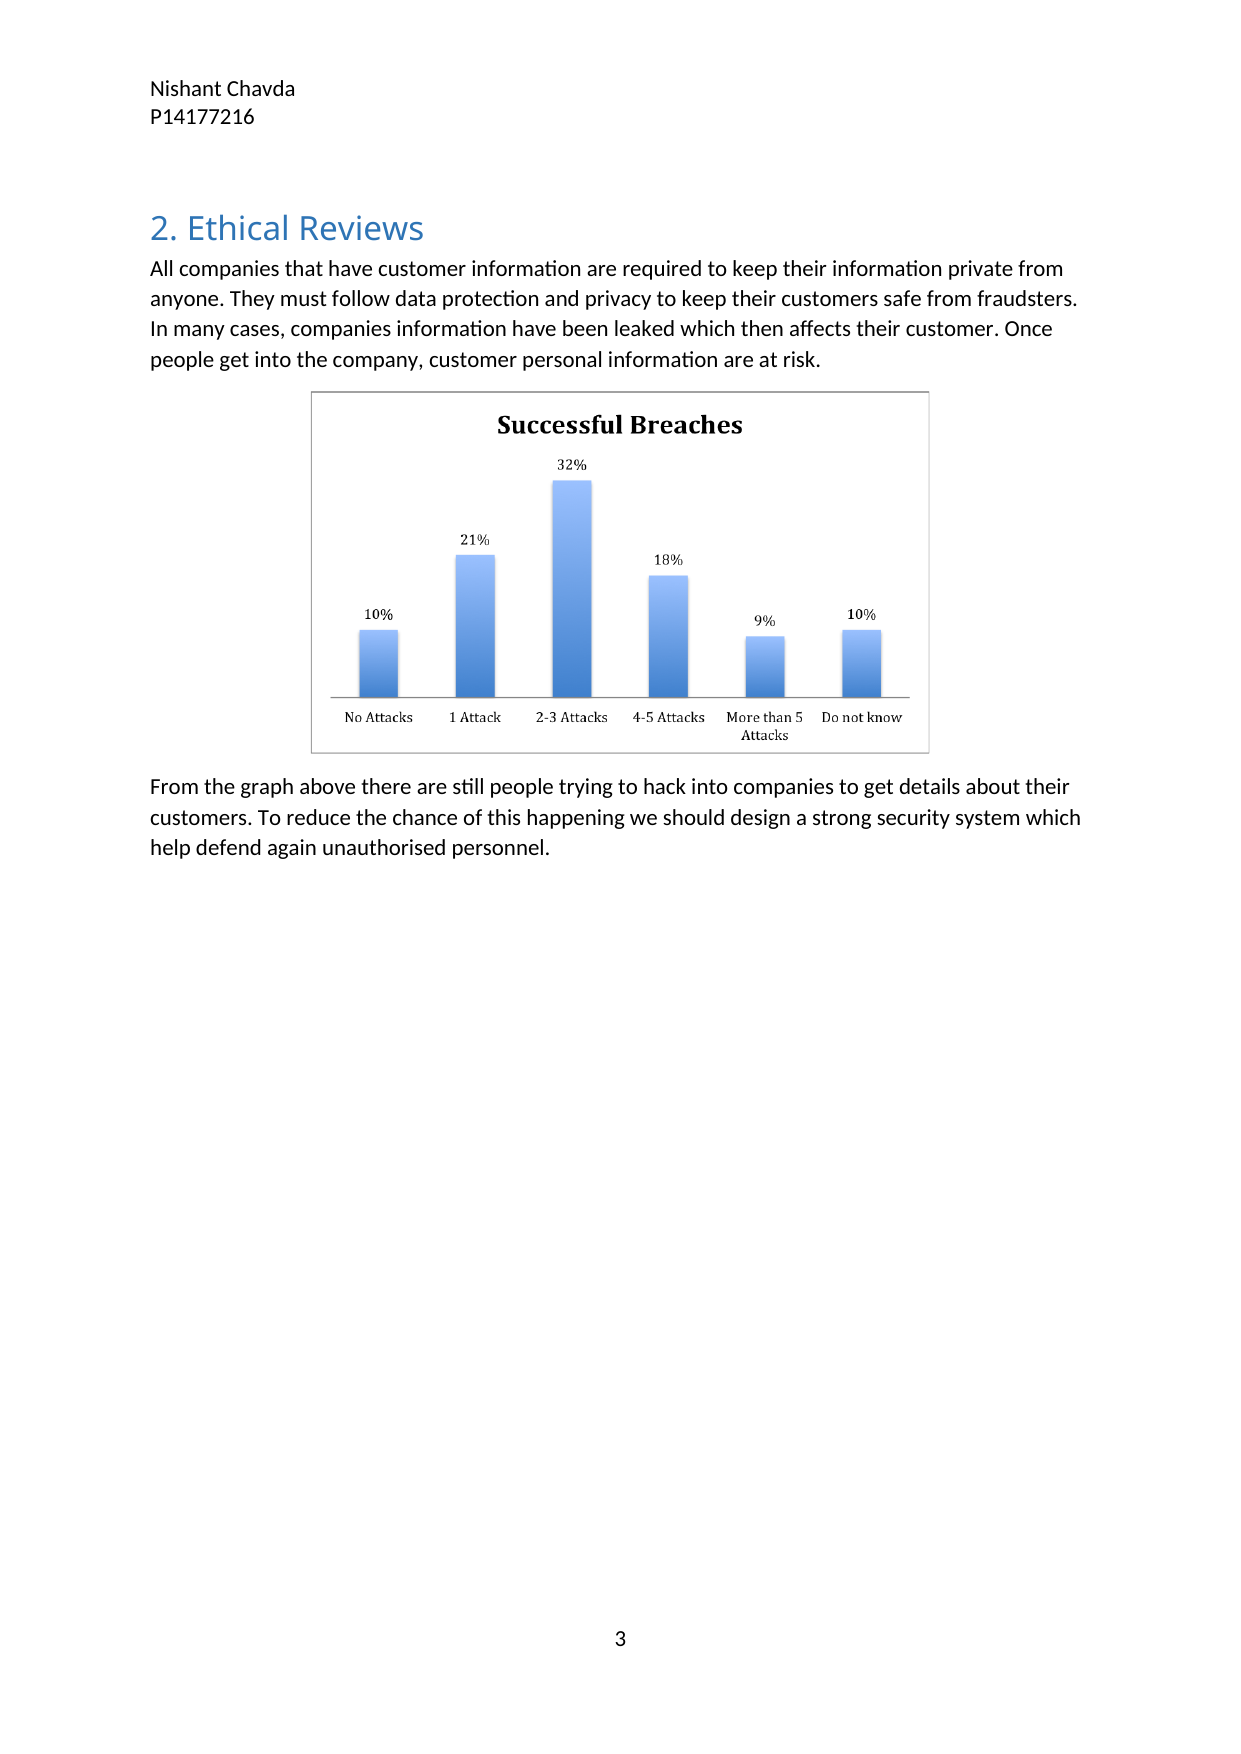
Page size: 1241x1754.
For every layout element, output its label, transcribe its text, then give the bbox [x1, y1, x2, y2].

picture [310, 391, 930, 754]
text From the graph above there are still people trying to hack into companies to get details about their customers. To reduce the chance of this happening we should design a strong security system which help defend again unauthorised personnel. [150, 772, 1090, 861]
subtitle 2. Ethical Reviews [150, 205, 1090, 251]
text All companies that have customer information are required to keep their information private from anyone. They must follow data protection and privacy to keep their customers safe from fraudsters. In many cases, companies information have been leaked which then affects their customer. Once people get into the company, customer personal information are at risk. [150, 254, 1090, 373]
